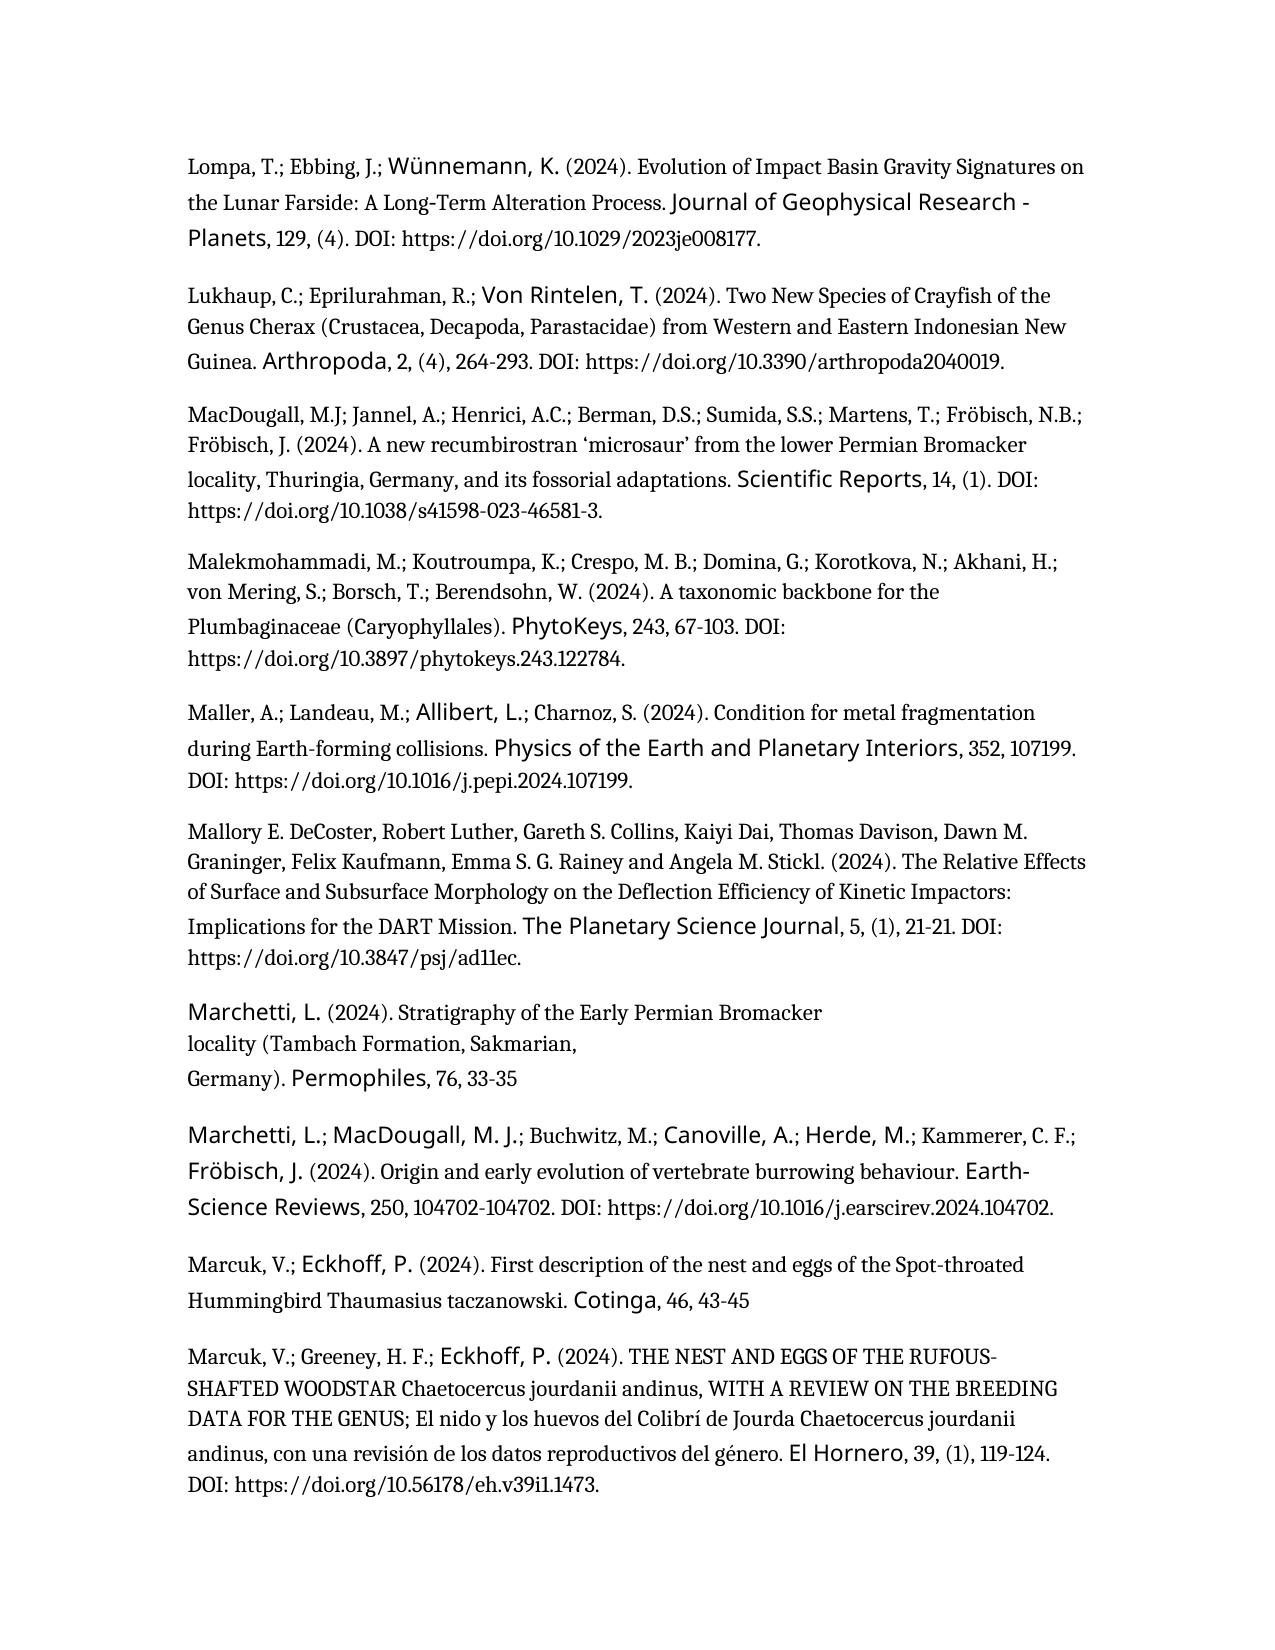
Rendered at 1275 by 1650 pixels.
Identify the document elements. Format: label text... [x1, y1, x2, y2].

text Mallory E. DeCoster, Robert Luther, Gareth S. Collins, Kaiyi Dai, Thomas Davison, Dawn M. Graninger, Felix Kaufmann, Emma S. G. Rainey and Angela M. Stickl. (2024). The Relative Effects of Surface and Subsurface Morphology on the Deflection Efficiency of Kinetic Impactors: Implications for the DART Mission. The Planetary Science Journal, 5, (1), 21-21. DOI: https://doi.org/10.3847/psj/ad11ec. [187, 818, 1087, 971]
text Marcuk, V.; Greeney, H. F.; Eckhoff, P. (2024). THE NEST AND EGGS OF THE RUFOUS-SHAFTED WOODSTAR Chaetocercus jourdanii andinus, WITH A REVIEW ON THE BREEDING DATA FOR THE GENUS; El nido y los huevos del Colibrí de Jourda Chaetocercus jourdanii andinus, con una revisión de los datos reproductivos del género. El Hornero, 39, (1), 119-124. DOI: https://doi.org/10.56178/eh.v39i1.1473. [187, 1340, 1087, 1498]
text Marchetti, L.; MacDougall, M. J.; Buchwitz, M.; Canoville, A.; Herde, M.; Kammerer, C. F.; Fröbisch, J. (2024). Origin and early evolution of vertebrate burrowing behaviour. Earth-Science Reviews, 250, 104702-104702. DOI: https://doi.org/10.1016/j.earscirev.2024.104702. [187, 1119, 1087, 1222]
text Lompa, T.; Ebbing, J.; Wünnemann, K. (2024). Evolution of Impact Basin Gravity Signatures on the Lunar Farside: A Long‐Term Alteration Process. Journal of Geophysical Research - Planets, 129, (4). DOI: https://doi.org/10.1029/2023je008177. [187, 150, 1087, 253]
text Maller, A.; Landeau, M.; Allibert, L.; Charnoz, S. (2024). Condition for metal fragmentation during Earth-forming collisions. Physics of the Earth and Planetary Interiors, 352, 107199. DOI: https://doi.org/10.1016/j.pepi.2024.107199. [187, 696, 1087, 794]
text Marcuk, V.; Eckhoff, P. (2024). First description of the nest and eggs of the Spot-throated Hummingbird Thaumasius taczanowski. Cotinga, 46, 43-45 [187, 1248, 1087, 1315]
text Marchetti, L. (2024). Stratigraphy of the Early Permian Bromacker locality (Tambach Formation, Sakmarian, Germany). Permophiles, 76, 33-35 [187, 996, 1087, 1093]
text MacDougall, M.J; Jannel, A.; Henrici, A.C.; Berman, D.S.; Sumida, S.S.; Martens, T.; Fröbisch, N.B.; Fröbisch, J. (2024). A new recumbirostran ‘microsaur’ from the lower Permian Bromacker locality, Thuringia, Germany, and its fossorial adaptations. Scientific Reports, 14, (1). DOI: https://doi.org/10.1038/s41598-023-46581-3. [187, 402, 1087, 524]
text Lukhaup, C.; Eprilurahman, R.; Von Rintelen, T. (2024). Two New Species of Crayfish of the Genus Cherax (Crustacea, Decapoda, Parastacidae) from Western and Eastern Indonesian New Guinea. Arthropoda, 2, (4), 264-293. DOI: https://doi.org/10.3390/arthropoda2040019. [187, 279, 1087, 376]
text Malekmohammadi, M.; Koutroumpa, K.; Crespo, M. B.; Domina, G.; Korotkova, N.; Akhani, H.; von Mering, S.; Borsch, T.; Berendsohn, W. (2024). A taxonomic backbone for the Plumbaginaceae (Caryophyllales). PhytoKeys, 243, 67-103. DOI: https://doi.org/10.3897/phytokeys.243.122784. [187, 549, 1087, 672]
